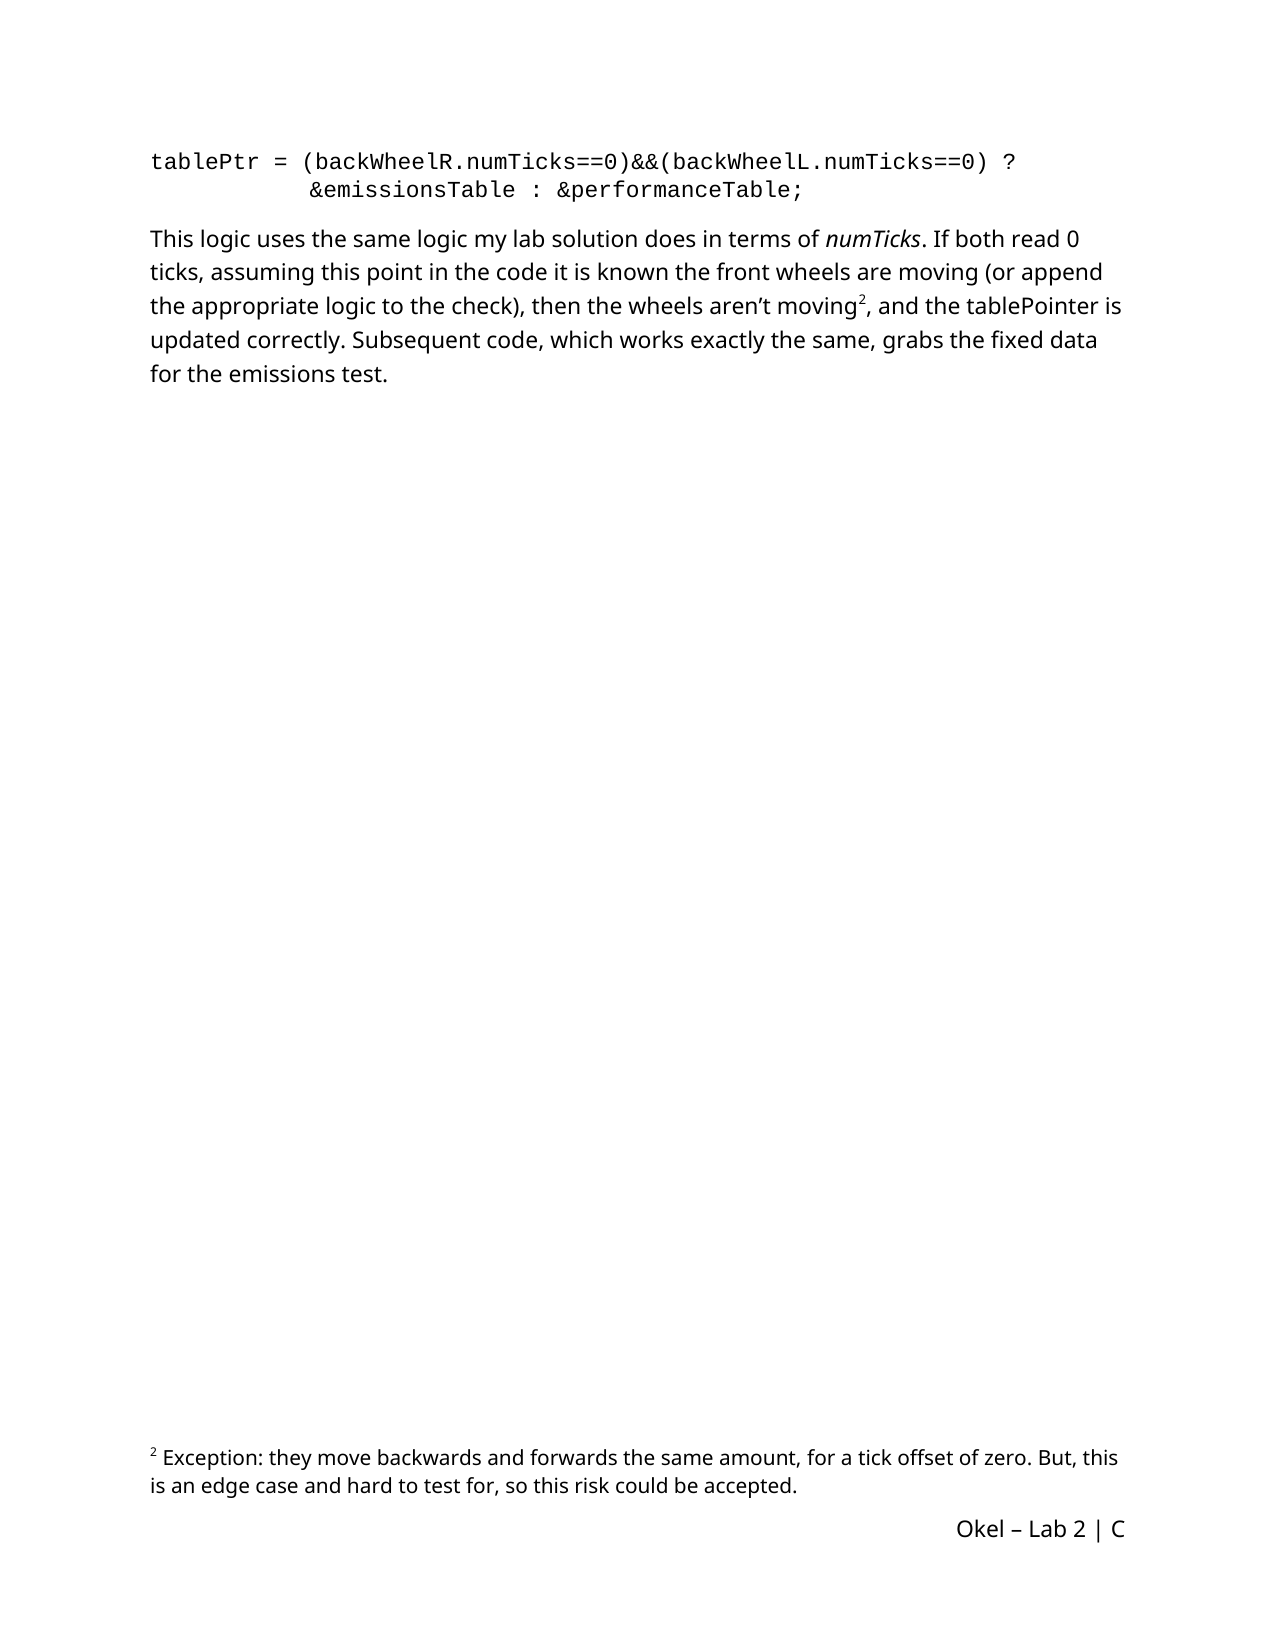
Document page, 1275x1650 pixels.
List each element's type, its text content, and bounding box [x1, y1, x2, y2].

text tablePtr = (backWheelR.numTicks==0)&&(backWheelL.numTicks==0) ? &emissionsTable : &performanceTable; [150, 150, 1125, 204]
text This logic uses the same logic my lab solution does in terms of numTicks. If both read 0 ticks, assuming this point in the code it is known the front wheels are moving (or append the appropriate logic to the check), then the wheels aren’t moving, and the tablePointer is updated correctly. Subsequent code, which works exactly the same, grabs the fixed data for the emissions test. [150, 222, 1125, 389]
